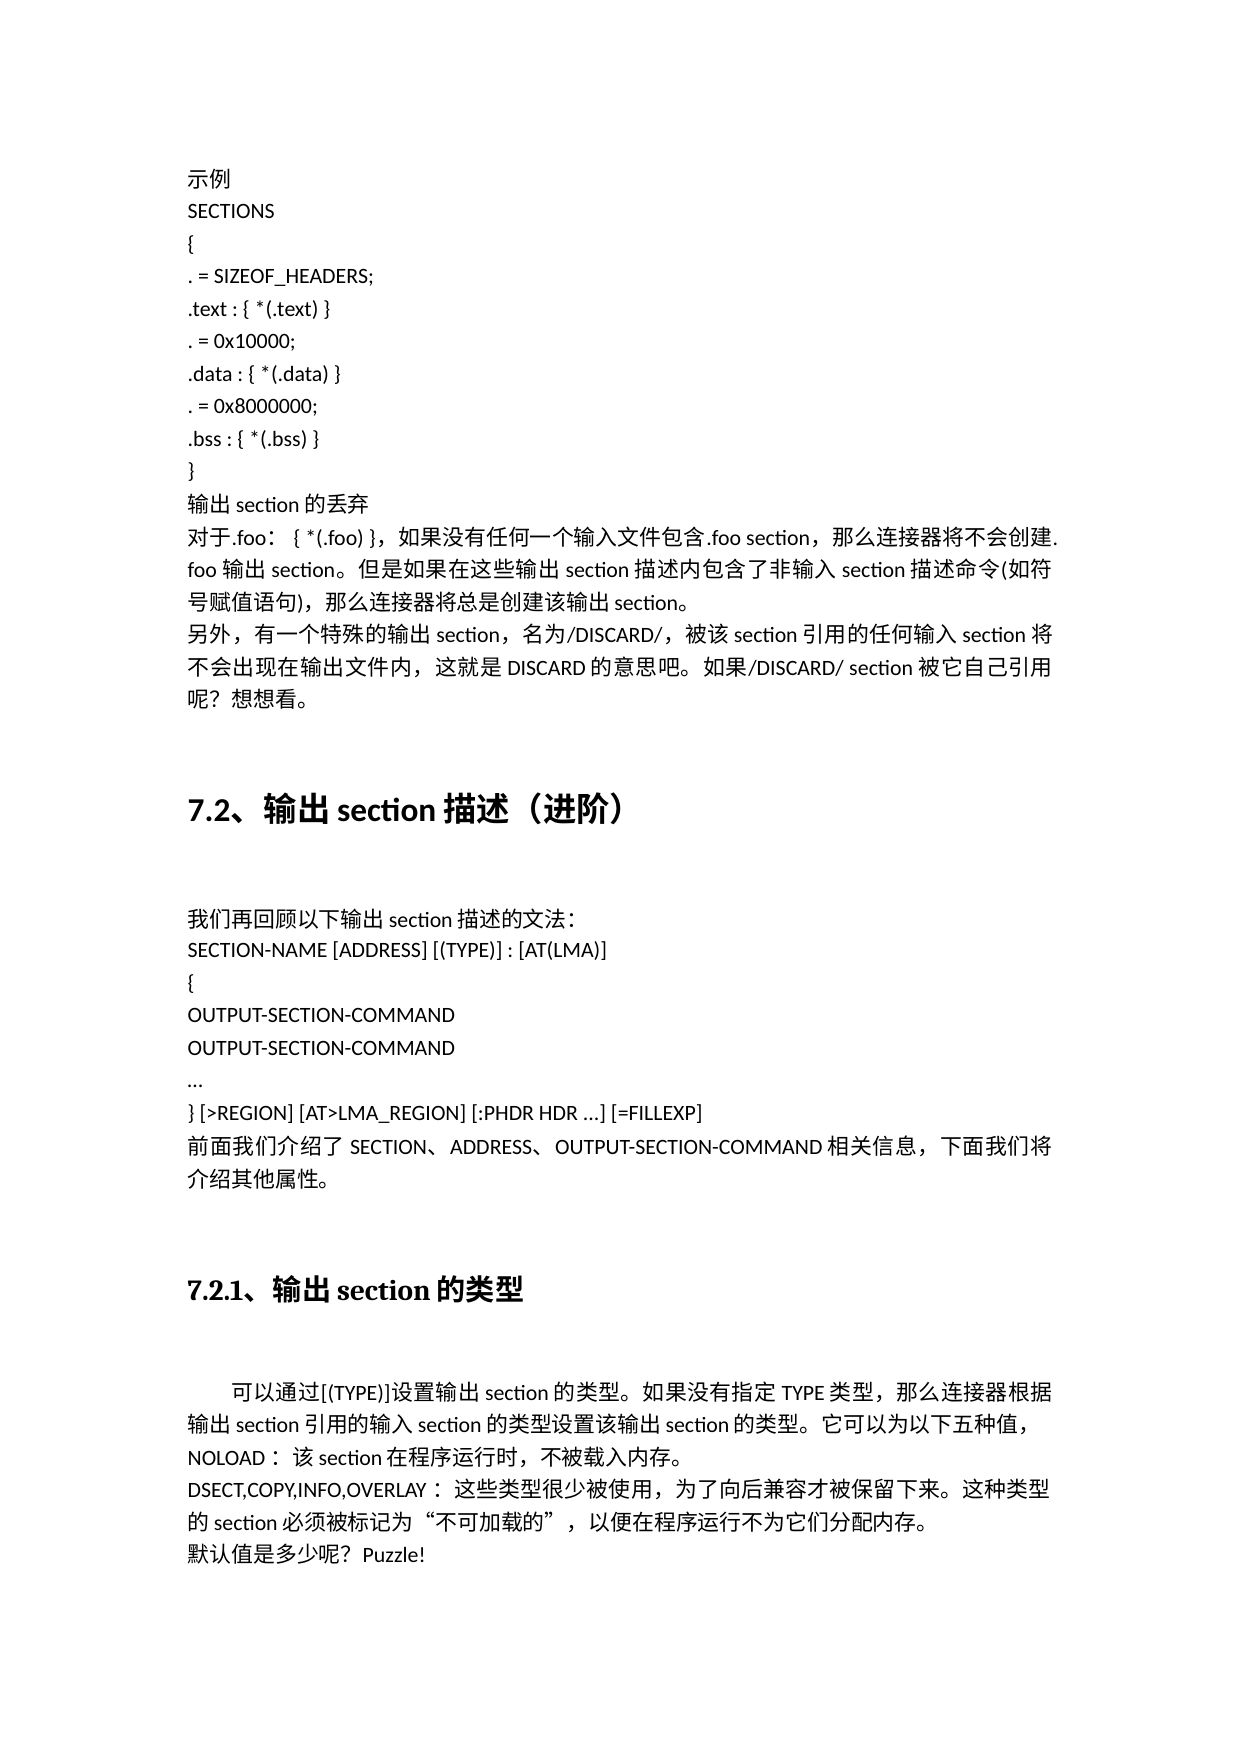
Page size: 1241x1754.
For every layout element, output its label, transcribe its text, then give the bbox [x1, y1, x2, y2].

text DSECT,COPY,INFO,OVERLAY ：这些类型很少被使用，为了向后兼容才被保留下来。这种类型的section必须被标记为“不可加载的”，以便在程序运行不为它们分配内存。 [187, 1472, 1053, 1537]
text 前面我们介绍了SECTION、ADDRESS、OUTPUT-SECTION-COMMAND相关信息，下面我们将介绍其他属性。 [187, 1129, 1053, 1194]
subtitle 7.2.1、输出section的类型 [187, 1255, 1053, 1320]
text 对于.foo： { *(.foo) }，如果没有任何一个输入文件包含.foo section，那么连接器将不会创建.foo输出section。但是如果在这些输出section描述内包含了非输入section描述命令(如符号赋值语句)，那么连接器将总是创建该输出section。 [187, 519, 1053, 617]
text .data : { *(.data) } [187, 357, 1053, 389]
text 输出section的丢弃 [187, 487, 1053, 519]
text OUTPUT-SECTION-COMMAND [187, 999, 1053, 1031]
text } [>REGION] [AT>LMA_REGION] [:PHDR HDR ...] [=FILLEXP] [187, 1096, 1053, 1129]
text OUTPUT-SECTION-COMMAND [187, 1031, 1053, 1064]
text SECTION-NAME [ADDRESS] [(TYPE)] : [AT(LMA)] [187, 934, 1053, 966]
text 默认值是多少呢？Puzzle! [187, 1537, 1053, 1569]
text . = 0x10000; [187, 324, 1053, 357]
text . = SIZEOF_HEADERS; [187, 259, 1053, 292]
text … [187, 1064, 1053, 1096]
text { [187, 227, 1053, 259]
text 示例 [187, 162, 1053, 194]
text 另外，有一个特殊的输出section，名为/DISCARD/，被该section引用的任何输入section将不会出现在输出文件内，这就是DISCARD的意思吧。如果/DISCARD/ section被它自己引用呢？想想看。 [187, 617, 1053, 714]
text SECTIONS [187, 194, 1053, 227]
text .bss : { *(.bss) } [187, 422, 1053, 454]
text . = 0x8000000; [187, 389, 1053, 422]
subtitle 7.2、输出section描述（进阶） [187, 774, 1053, 839]
text 可以通过[(TYPE)]设置输出section的类型。如果没有指定TYPE类型，那么连接器根据输出section引用的输入section的类型设置该输出section的类型。它可以为以下五种值， [187, 1374, 1053, 1439]
text } [187, 454, 1053, 487]
text .text : { *(.text) } [187, 292, 1053, 324]
text { [187, 966, 1053, 999]
text 我们再回顾以下输出section描述的文法： [187, 901, 1053, 934]
text NOLOAD ：该section在程序运行时，不被载入内存。 [187, 1439, 1053, 1472]
